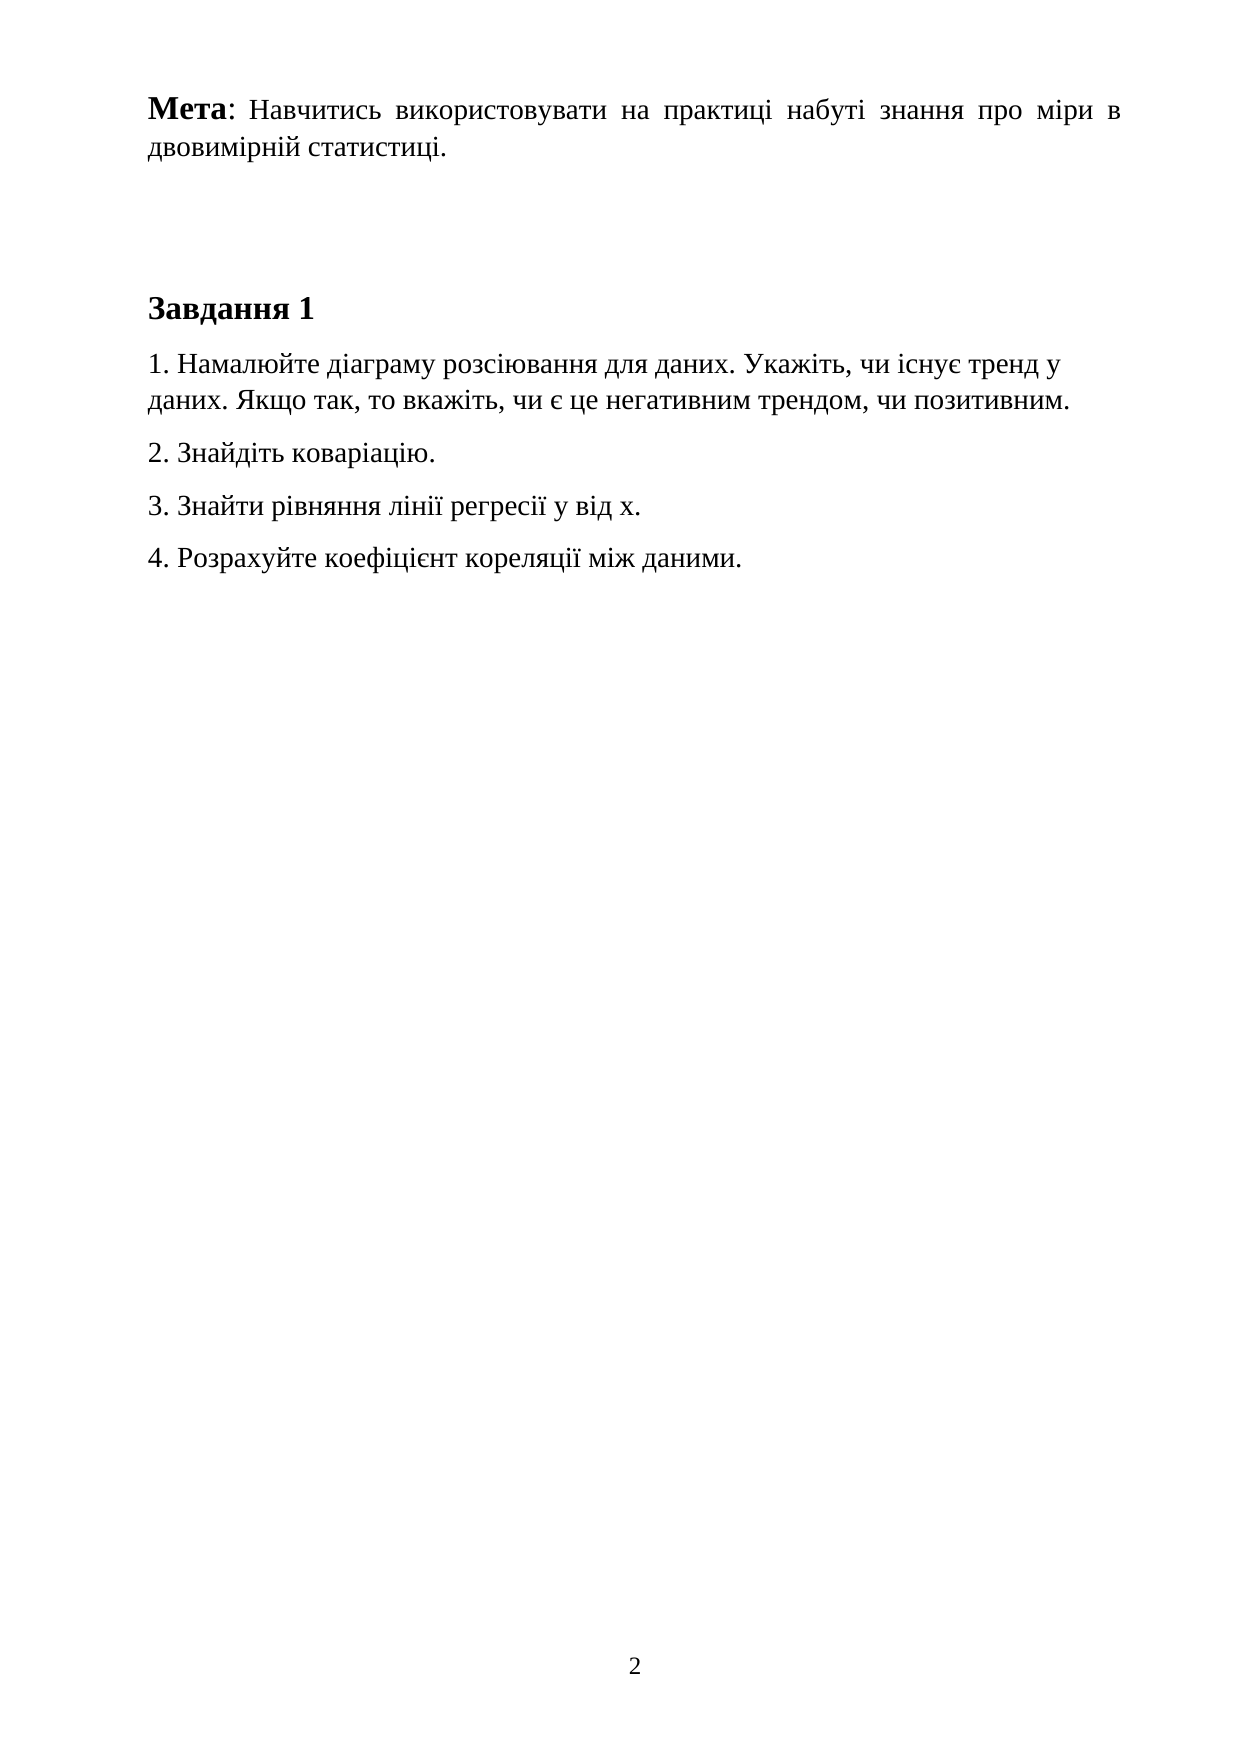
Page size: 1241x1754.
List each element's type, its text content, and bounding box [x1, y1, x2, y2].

text 1. Намалюйте діаграму розсіювання для даних. Укажіть, чи існує тренд у даних. Якщо так, то вкажіть, чи є це негативним трендом, чи позитивним. [148, 346, 1122, 416]
text 2. Знайдіть коваріацію. [148, 435, 1122, 468]
text Завдання 1 [148, 288, 1122, 326]
text 4. Розрахуйте коефіцієнт кореляції між даними. [148, 541, 1122, 574]
text 3. Знайти рівняння лінії регресії y від x. [148, 488, 1122, 521]
text Мета: Навчитись використовувати на практиці набуті знання про міри в двовимірній статистиці. [148, 89, 1122, 163]
